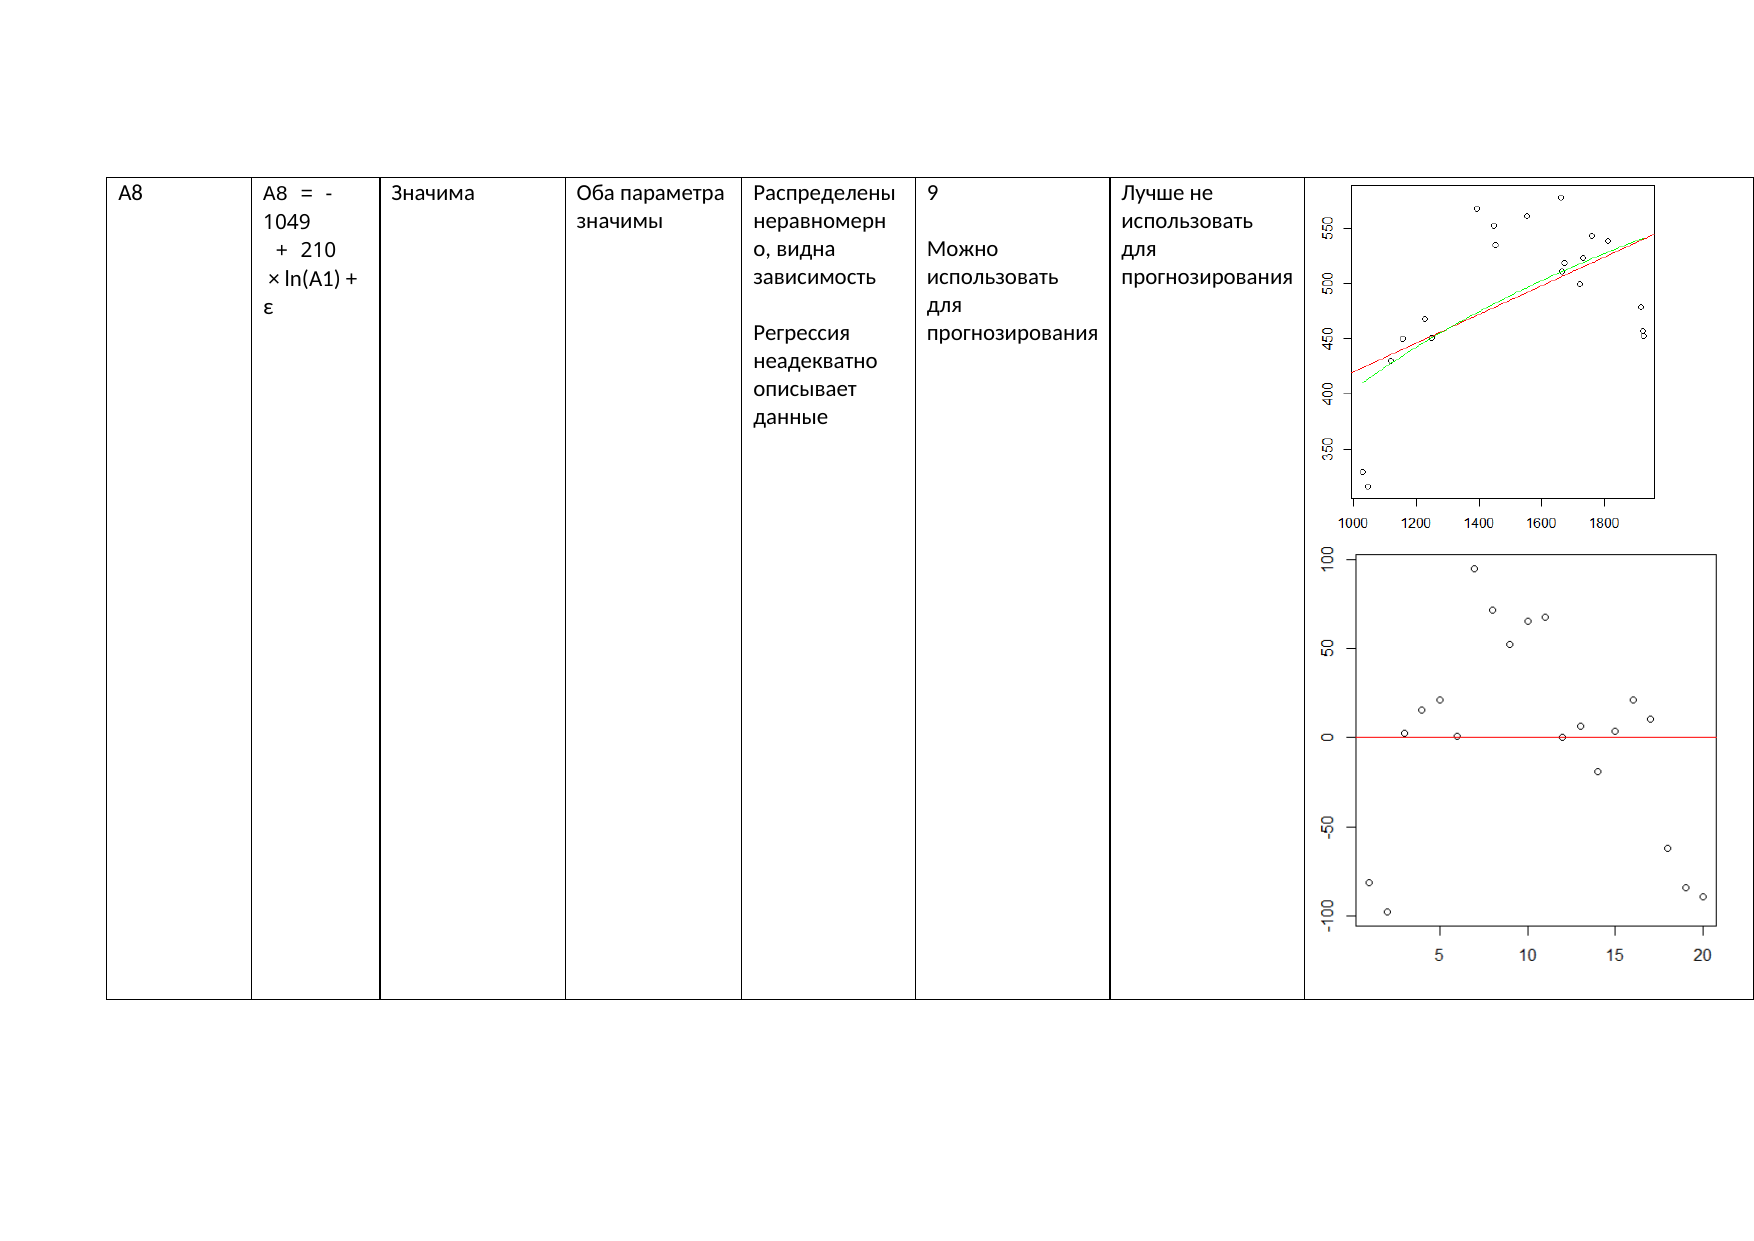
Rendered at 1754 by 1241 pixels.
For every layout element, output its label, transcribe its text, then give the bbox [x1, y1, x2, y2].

table_cell [1305, 178, 1753, 999]
table_cell 9 Можно использовать для прогнозирования [916, 178, 1109, 999]
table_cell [742, 178, 915, 999]
table_cell Значима [381, 178, 565, 999]
picture [1315, 178, 1735, 971]
table_cell Лучше не использовать для прогнозирования [1111, 178, 1304, 999]
table_cell A8 = -1049 + 210 × ln(A1) + ε [252, 178, 379, 999]
table_cell Оба параметра значимы [566, 178, 741, 999]
table_cell A8 [107, 178, 251, 999]
